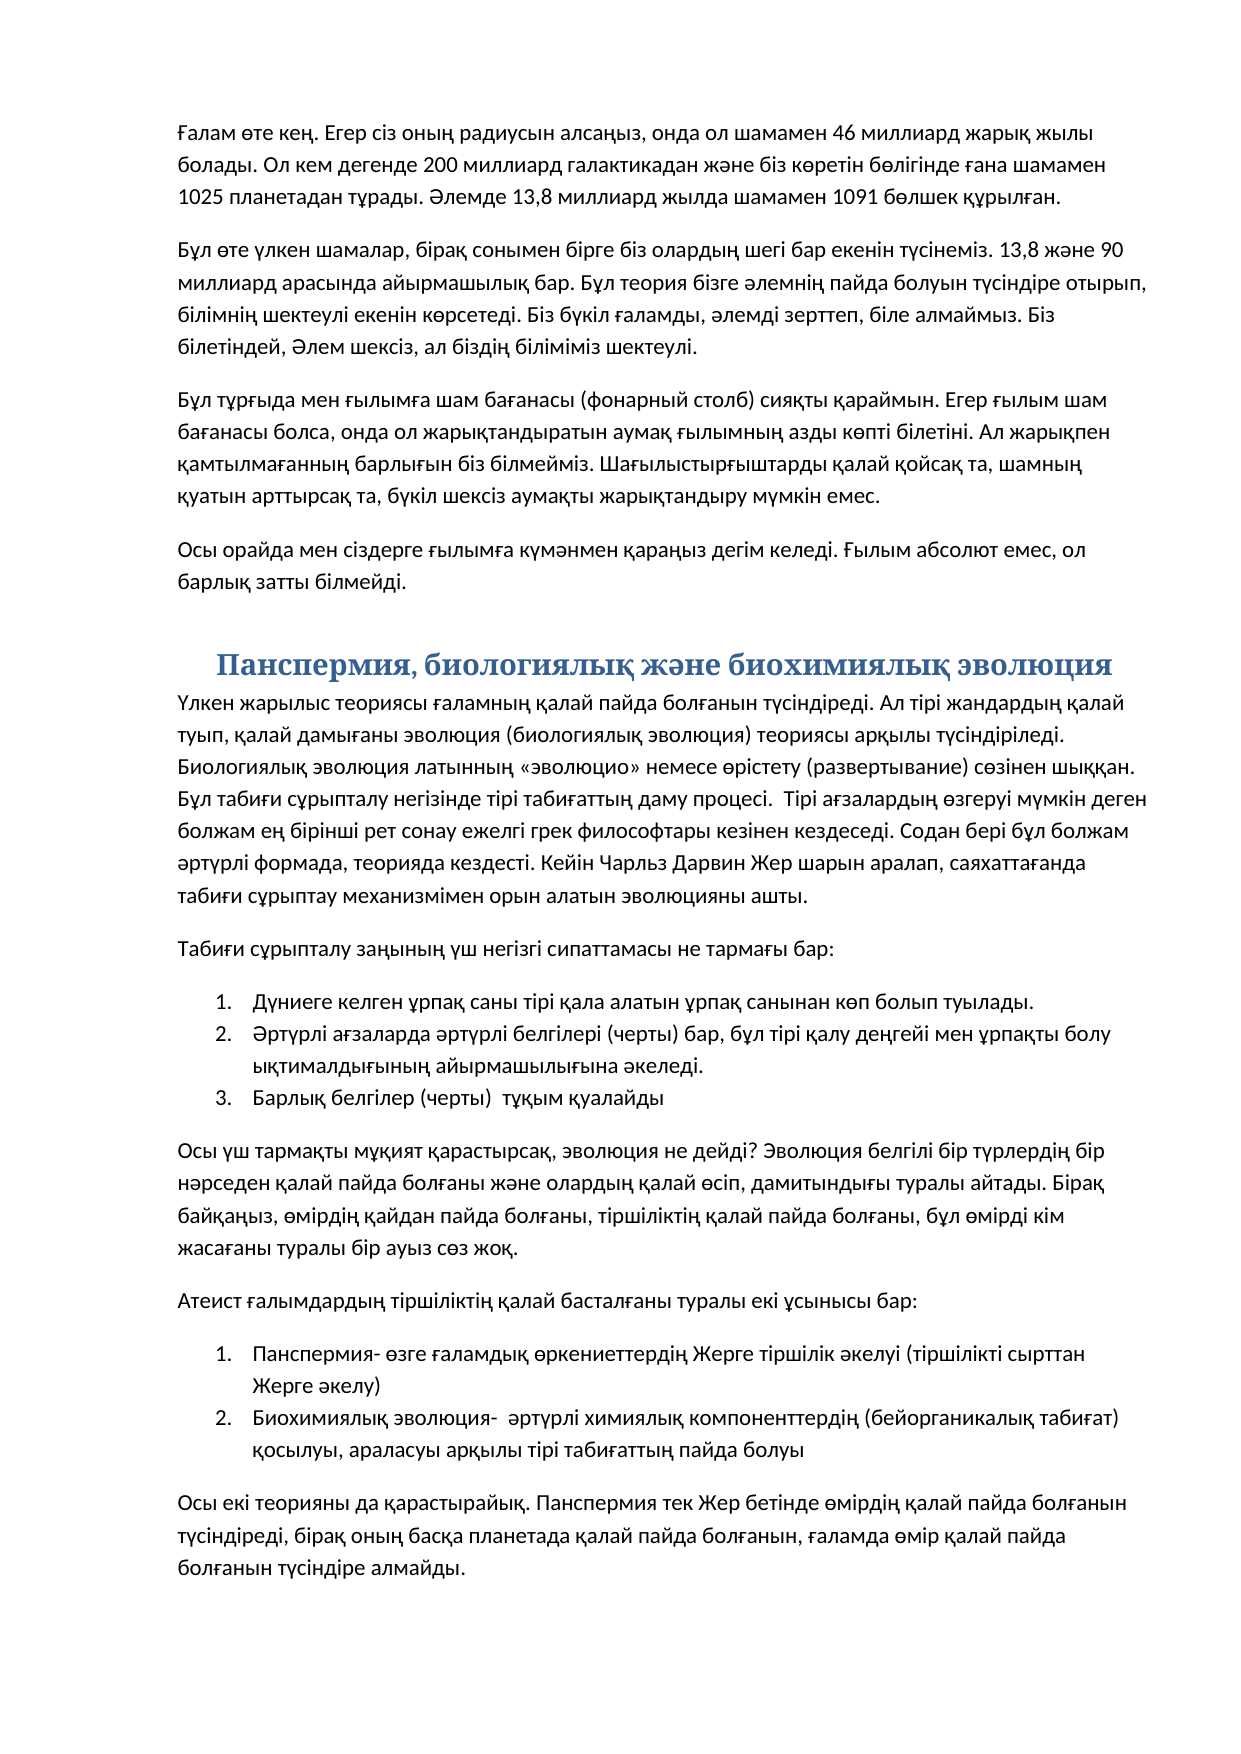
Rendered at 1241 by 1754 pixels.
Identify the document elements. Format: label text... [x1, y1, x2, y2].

text Осы үш тармақты мұқият қарастырсақ, эволюция не дейді? Эволюция белгілі бір түрлердің бір нәрседен қалай пайда болғаны және олардың қалай өсіп, дамитындығы туралы айтады. Бірақ байқаңыз, өмірдің қайдан пайда болғаны, тіршіліктің қалай пайда болғаны, бұл өмірді кім жасағаны туралы бір ауыз сөз жоқ. [177, 1136, 1152, 1261]
list Барлық белгілер (черты) тұқым қуалайды [215, 1083, 1152, 1111]
subtitle Панспермия, биологиялық және биохимиялық эволюция [177, 649, 1152, 683]
list Панспермия- өзге ғаламдық өркениеттердің Жерге тіршілік әкелуі (тіршілікті сырттан Жерге әкелу) [215, 1339, 1152, 1399]
text Осы орайда мен сіздерге ғылымға күмәнмен қараңыз дегім келеді. Ғылым абсолют емес, ол барлық затты білмейді. [177, 535, 1152, 595]
text Ғалам өте кең. Егер сіз оның радиусын алсаңыз, онда ол шамамен 46 миллиард жарық жылы болады. Ол кем дегенде 200 миллиард галактикадан және біз көретін бөлігінде ғана шамамен 1025 планетадан тұрады. Әлемде 13,8 миллиард жылда шамамен 1091 бөлшек құрылған. [177, 118, 1152, 211]
text Бұл өте үлкен шамалар, бірақ сонымен бірге біз олардың шегі бар екенін түсінеміз. 13,8 және 90 миллиард арасында айырмашылық бар. Бұл теория бізге әлемнің пайда болуын түсіндіре отырып, білімнің шектеулі екенін көрсетеді. Біз бүкіл ғаламды, әлемді зерттеп, біле алмаймыз. Біз білетіндей, Әлем шексіз, ал біздің біліміміз шектеулі. [177, 236, 1152, 360]
list Биохимиялық эволюция- әртүрлі химиялық компоненттердің (бейорганикалық табиғат) қосылуы, араласуы арқылы тірі табиғаттың пайда болуы [215, 1403, 1152, 1463]
text Осы екі теорияны да қарастырайық. Панспермия тек Жер бетінде өмірдің қалай пайда болғанын түсіндіреді, бірақ оның басқа планетада қалай пайда болғанын, ғаламда өмір қалай пайда болғанын түсіндіре алмайды. [177, 1488, 1152, 1581]
list Дүниеге келген ұрпақ саны тірі қала алатын ұрпақ санынан көп болып туылады. [215, 987, 1152, 1015]
text Атеист ғалымдардың тіршіліктің қалай басталғаны туралы екі ұсынысы бар: [177, 1286, 1152, 1314]
list Әртүрлі ағзаларда әртүрлі белгілері (черты) бар, бұл тірі қалу деңгейі мен ұрпақты болу ықтималдығының айырмашылығына әкеледі. [215, 1019, 1152, 1079]
text Үлкен жарылыс теориясы ғаламның қалай пайда болғанын түсіндіреді. Ал тірі жандардың қалай туып, қалай дамығаны эволюция (биологиялық эволюция) теориясы арқылы түсіндіріледі. Биологиялық эволюция латынның «эволюцио» немесе өрістету (развертывание) сөзінен шыққан. Бұл табиғи сұрыпталу негізінде тірі табиғаттың даму процесі. Тірі ағзалардың өзгеруі мүмкін деген болжам ең бірінші рет сонау ежелгі грек философтары кезінен кездеседі. Содан бері бұл болжам әртүрлі формада, теорияда кездесті. Кейін Чарльз Дарвин Жер шарын аралап, саяхаттағанда табиғи сұрыптау механизмімен орын алатын эволюцияны ашты. [177, 688, 1152, 909]
text Табиғи сұрыпталу заңының үш негізгі сипаттамасы не тармағы бар: [177, 934, 1152, 962]
text Бұл тұрғыда мен ғылымға шам бағанасы (фонарный столб) сияқты қараймын. Егер ғылым шам бағанасы болса, онда ол жарықтандыратын аумақ ғылымның азды көпті білетіні. Ал жарықпен қамтылмағанның барлығын біз білмейміз. Шағылыстырғыштарды қалай қойсақ та, шамның қуатын арттырсақ та, бүкіл шексіз аумақты жарықтандыру мүмкін емес. [177, 385, 1152, 510]
